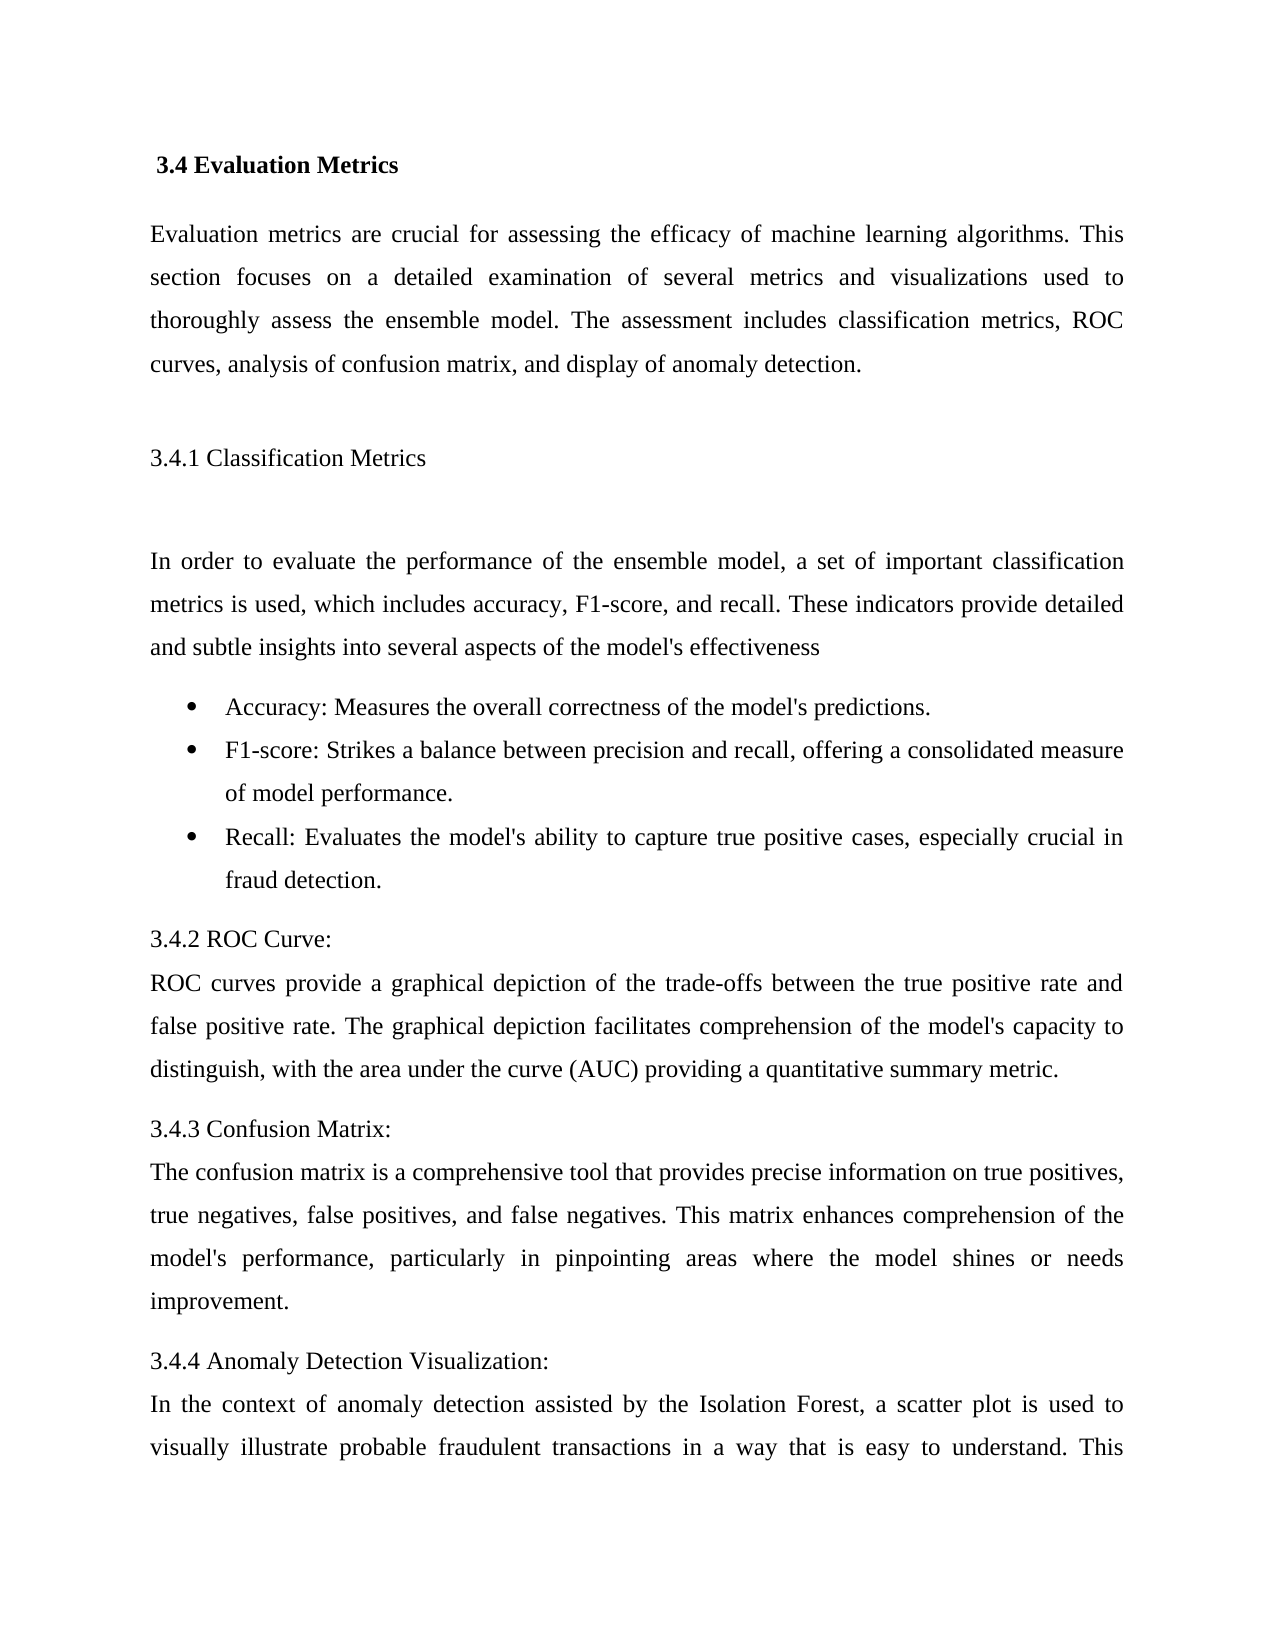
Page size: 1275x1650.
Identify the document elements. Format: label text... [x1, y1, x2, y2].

subtitle 3.4.4 Anomaly Detection Visualization: [150, 1346, 1125, 1375]
subtitle 3.4 Evaluation Metrics [150, 150, 1125, 179]
subtitle Evaluation metrics are crucial for assessing the efficacy of machine learning algorithms. This section focuses on a detailed examination of several metrics and visualizations used to thoroughly assess the ensemble model. The assessment includes classification metrics, ROC curves, analysis of confusion matrix, and display of anomaly detection. [150, 219, 1125, 377]
list Accuracy: Measures the overall correctness of the model's predictions. [187, 692, 1125, 721]
text In order to evaluate the performance of the ensemble model, a set of important classification metrics is used, which includes accuracy, F1-score, and recall. These indicators provide detailed and subtle insights into several aspects of the model's effectiveness [150, 546, 1125, 661]
list F1-score: Strikes a balance between precision and recall, offering a consolidated measure of model performance. [187, 735, 1125, 807]
list Recall: Evaluates the model's ability to capture true positive cases, especially crucial in fraud detection. [187, 822, 1125, 893]
text The confusion matrix is a comprehensive tool that provides precise information on true positives, true negatives, false positives, and false negatives. This matrix enhances comprehension of the model's performance, particularly in pinpointing areas where the model shines or needs improvement. [150, 1157, 1125, 1315]
subtitle 3.4.3 Confusion Matrix: [150, 1114, 1125, 1142]
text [150, 1389, 1125, 1461]
text ROC curves provide a graphical depiction of the trade-offs between the true positive rate and false positive rate. The graphical depiction facilitates comprehension of the model's capacity to distinguish, with the area under the curve (AUC) providing a quantitative summary metric. [150, 968, 1125, 1083]
subtitle 3.4.2 ROC Curve: [150, 924, 1125, 953]
subtitle 3.4.1 Classification Metrics [150, 443, 1125, 472]
